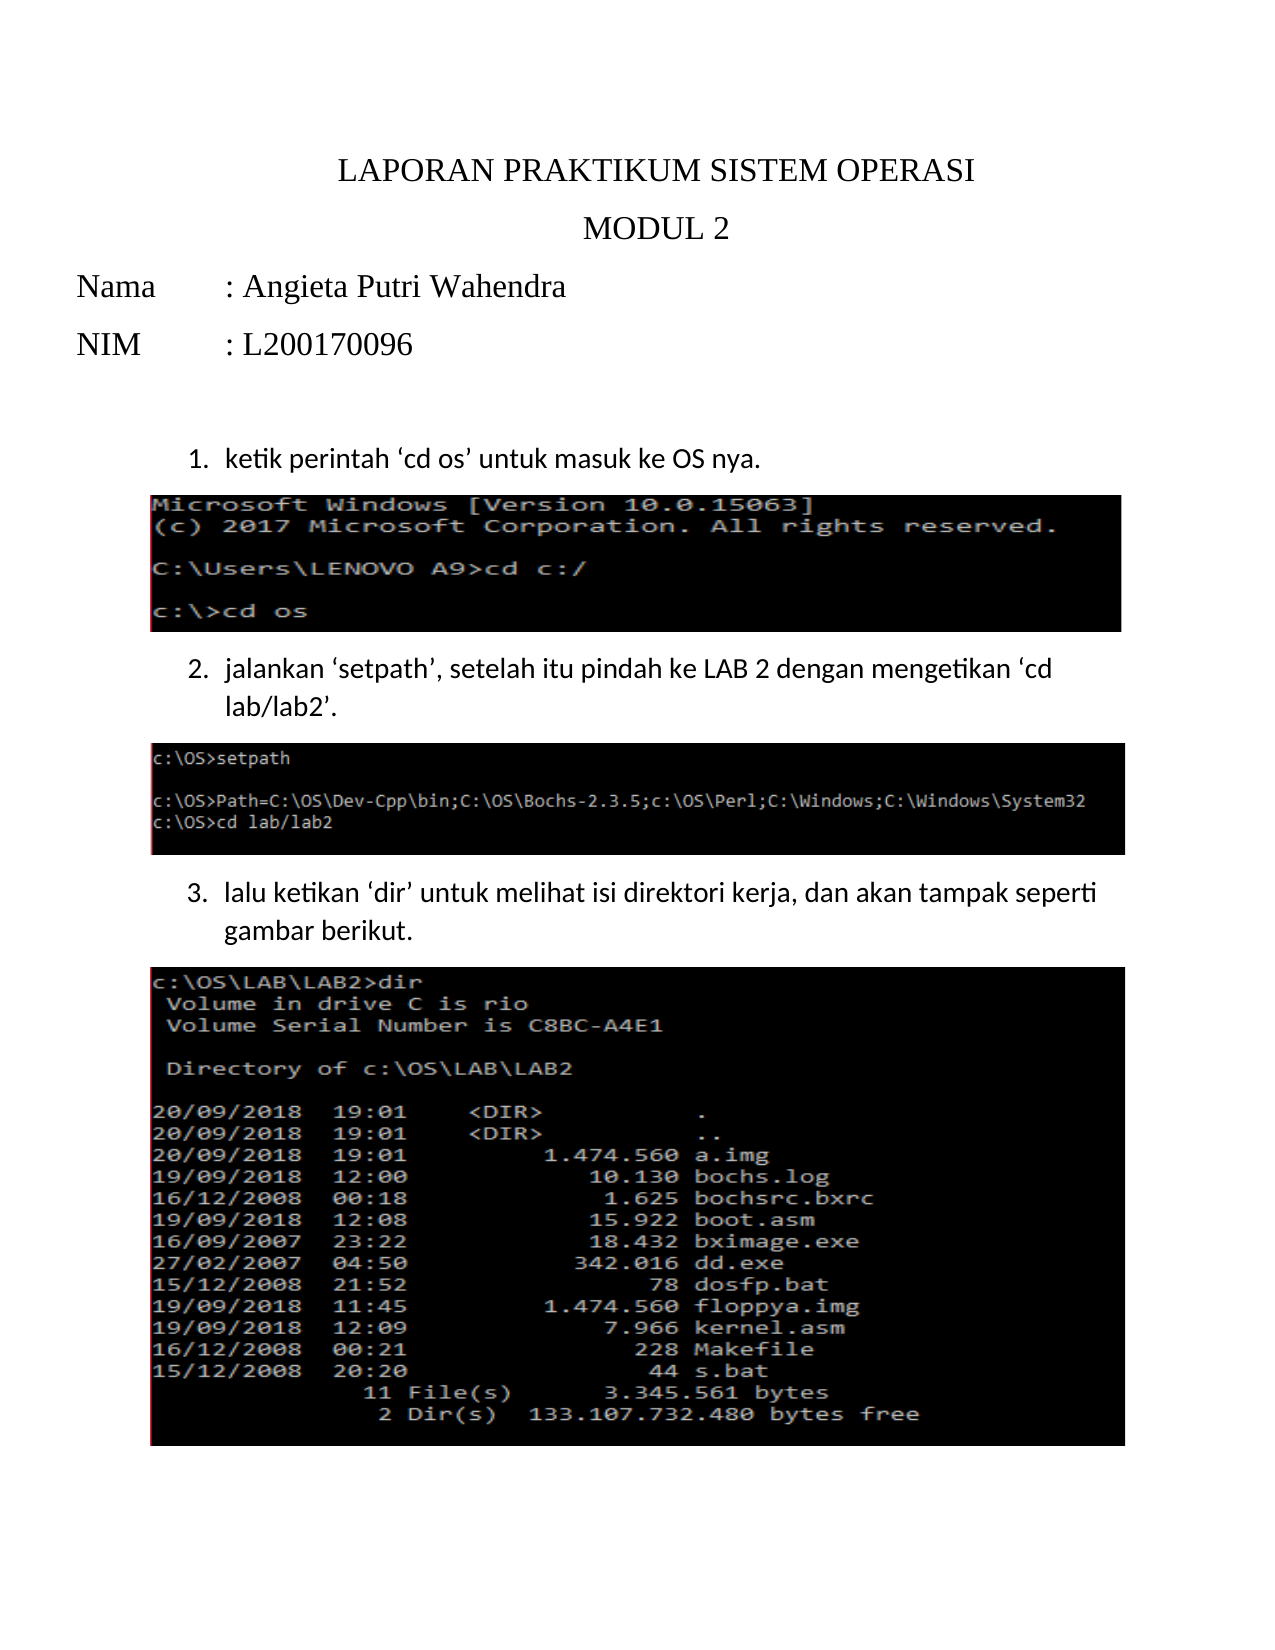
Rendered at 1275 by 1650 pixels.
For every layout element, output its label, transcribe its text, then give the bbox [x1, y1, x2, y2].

list ketik perintah ‘cd os’ untuk masuk ke OS nya. [187, 440, 1125, 476]
list lalu ketikan ‘dir’ untuk melihat isi direktori kerja, dan akan tampak seperti gambar berikut. [186, 874, 1125, 948]
picture [150, 495, 1122, 632]
text LAPORAN PRAKTIKUM SISTEM OPERASI [187, 150, 1125, 188]
picture [150, 967, 1125, 1446]
picture [150, 743, 1125, 855]
text MODUL 2 [187, 208, 1125, 246]
text Nama : Angieta Putri Wahendra [76, 266, 1125, 304]
text NIM : L200170096 [76, 324, 1125, 362]
list jalankan ‘setpath’, setelah itu pindah ke LAB 2 dengan mengetikan ‘cd lab/lab2’. [187, 650, 1125, 724]
